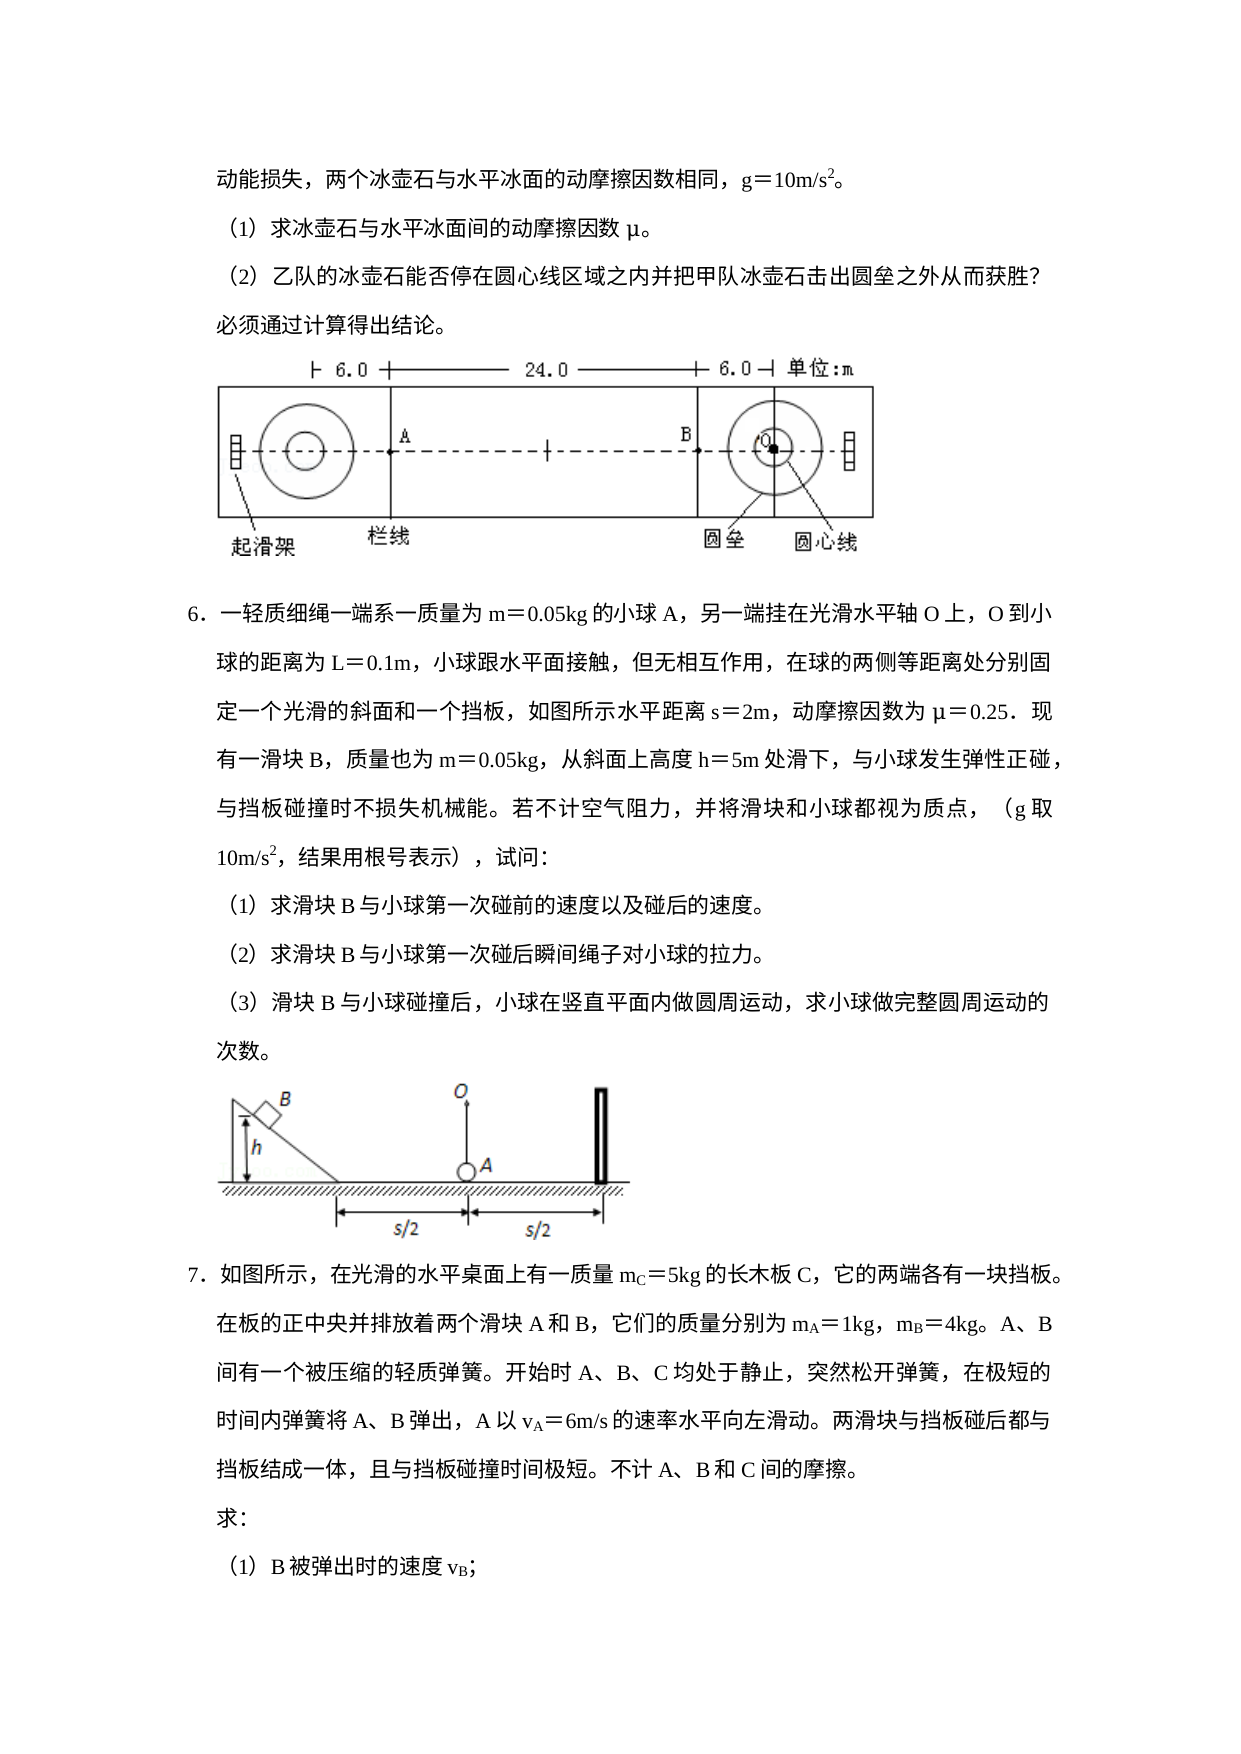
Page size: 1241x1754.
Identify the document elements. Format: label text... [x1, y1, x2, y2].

text （2）求滑块B与小球第一次碰后瞬间绳子对小球的拉力。 [216, 936, 1053, 969]
text （2）乙队的冰壶石能否停在圆心线区域之内并把甲队冰壶石击出圆垒之外从而获胜？必须通过计算得出结论。 [216, 259, 1053, 340]
text （1）求冰壶石与水平冰面间的动摩擦因数μ。 [216, 210, 1053, 243]
text （1）求滑块B与小球第一次碰前的速度以及碰后的速度。 [216, 888, 1053, 920]
picture [216, 1081, 630, 1240]
text （3）滑块B与小球碰撞后，小球在竖直平面内做圆周运动，求小球做完整圆周运动的次数。 [216, 984, 1053, 1066]
text （1）B被弹出时的速度vB； [216, 1548, 1053, 1581]
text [187, 162, 1053, 194]
text 求： [216, 1500, 1053, 1533]
text 6．一轻质细绳一端系一质量为m＝0.05kg的小球A，另一端挂在光滑水平轴O上，O到小球的距离为L＝0.1m，小球跟水平面接触，但无相互作用，在球的两侧等距离处分别固定一个光滑的斜面和一个挡板，如图所示水平距离s＝2m，动摩擦因数为μ＝0.25．现有一滑块B，质量也为m＝0.05kg，从斜面上高度h＝5m处滑下，与小球发生弹性正碰，与挡板碰撞时不损失机械能。若不计空气阻力，并将滑块和小球都视为质点，（g取10m/s2，结果用根号表示），试问： [187, 596, 1053, 872]
picture [216, 355, 874, 556]
text 7．如图所示，在光滑的水平桌面上有一质量mC＝5kg的长木板C，它的两端各有一块挡板。在板的正中央并排放着两个滑块A和B，它们的质量分别为mA＝1kg，mB＝4kg。A、B间有一个被压缩的轻质弹簧。开始时A、B、C均处于静止，突然松开弹簧，在极短的时间内弹簧将A、B弹出，A以vA＝6m/s的速率水平向左滑动。两滑块与挡板碰后都与挡板结成一体，且与挡板碰撞时间极短。不计A、B和C间的摩擦。 [187, 1257, 1053, 1484]
